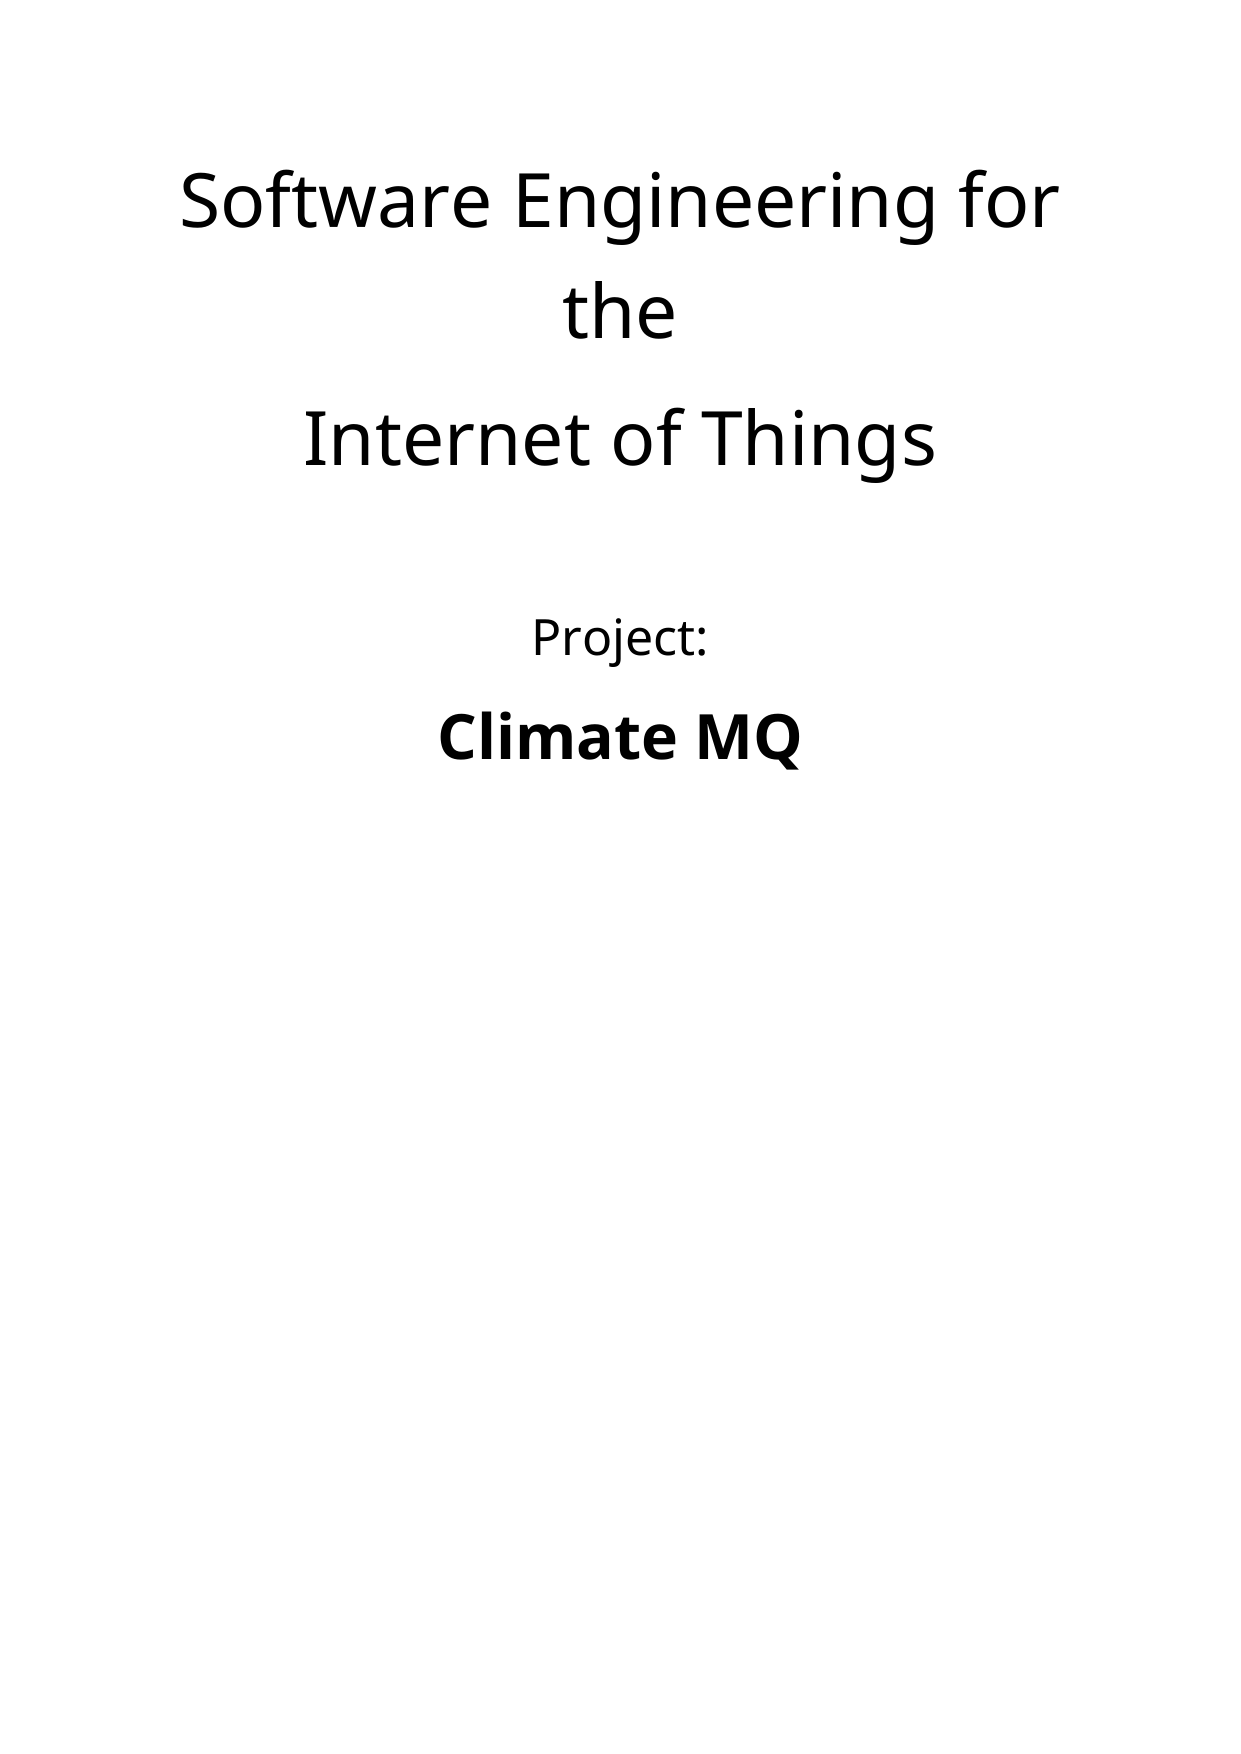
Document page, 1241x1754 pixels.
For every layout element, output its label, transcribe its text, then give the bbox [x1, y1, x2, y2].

text Project: [118, 602, 1122, 670]
text Internet of Things [118, 385, 1122, 487]
text Climate MQ [118, 692, 1122, 777]
text Software Engineering for the [118, 148, 1122, 360]
